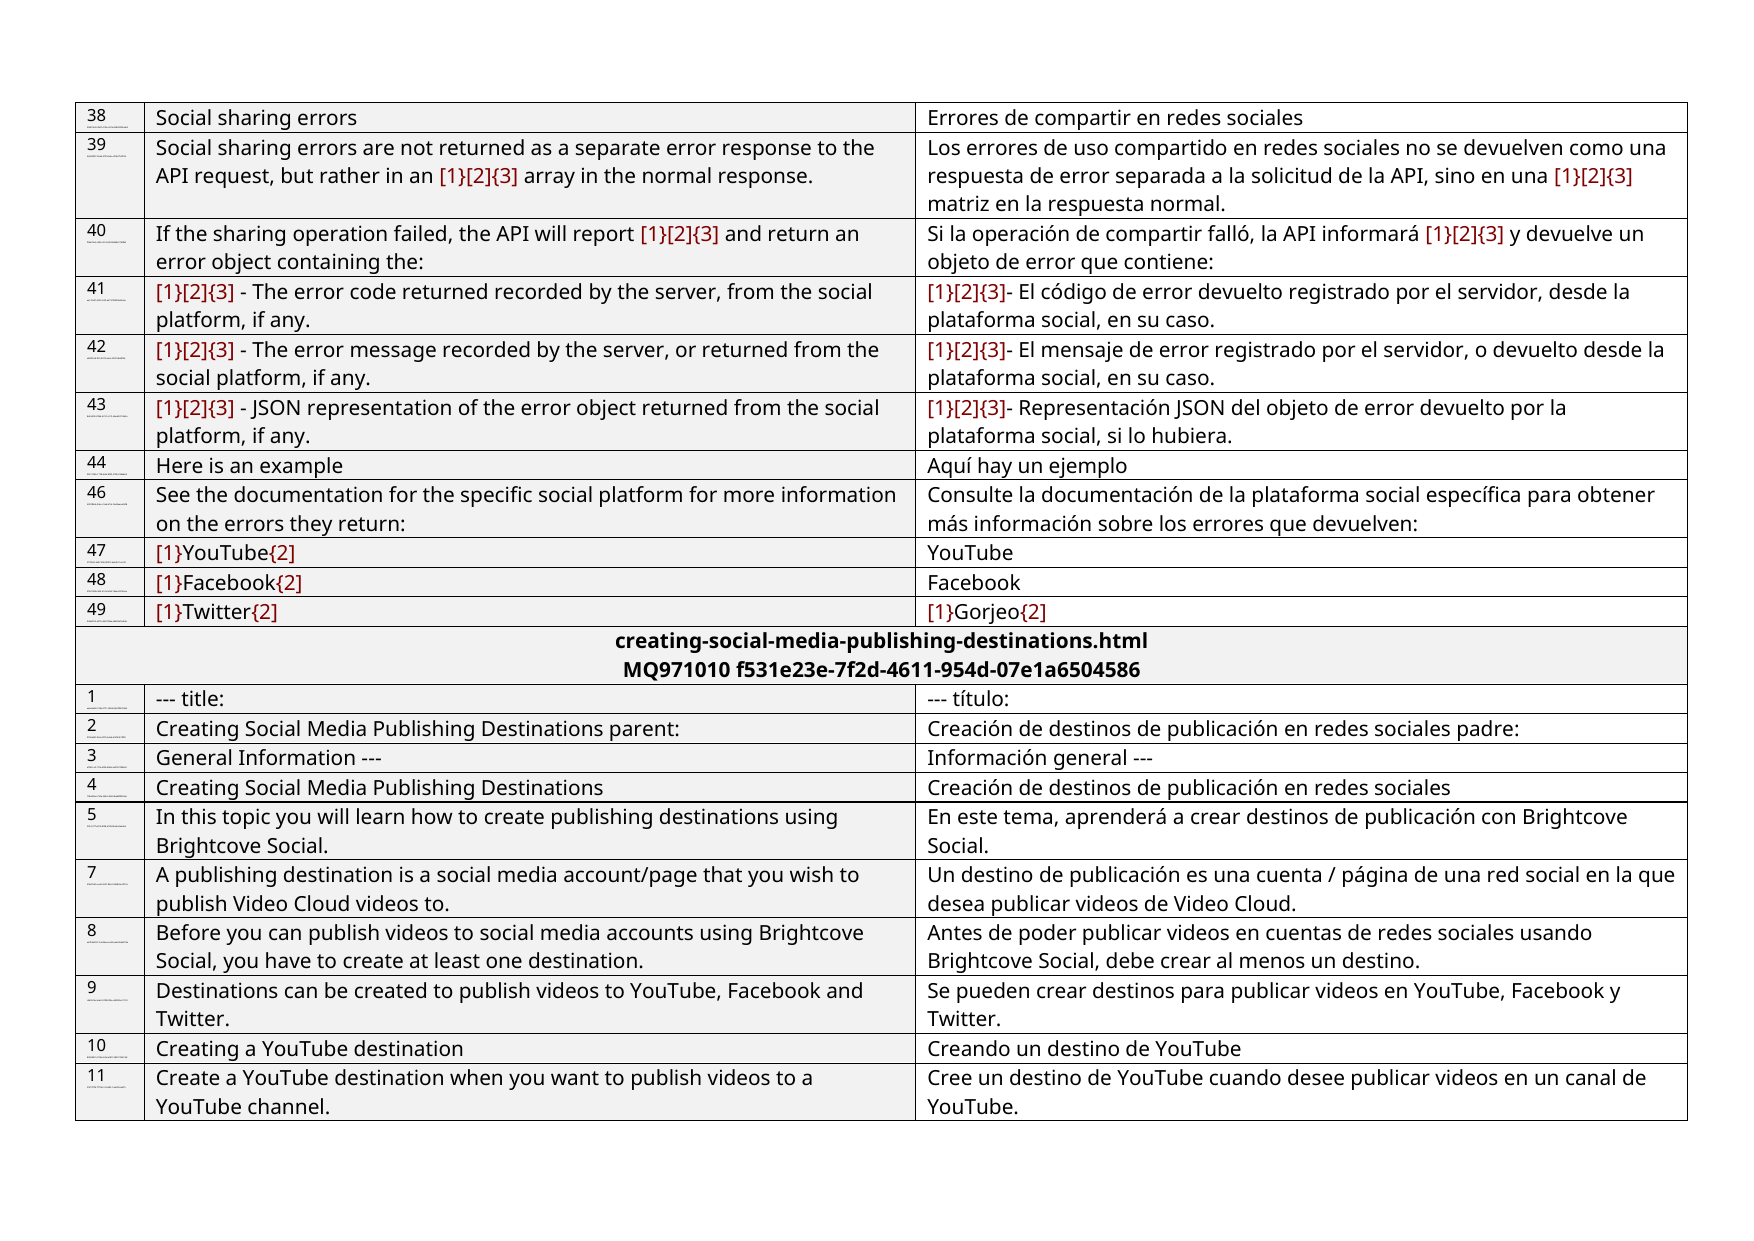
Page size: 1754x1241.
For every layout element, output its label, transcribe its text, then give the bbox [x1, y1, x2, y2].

table_cell Social sharing errors are not returned as a separate error response to the API request, but rather in an [1}[2]{3] array in the normal response. [145, 133, 915, 218]
table_cell [1}[2]{3] - The error code returned recorded by the server, from the social platform, if any. [145, 277, 915, 334]
table_cell 42 d8dfd1c8-ffc5-4070-a6ca-5297afb69f5b [76, 335, 144, 392]
table_cell En este tema, aprenderá a crear destinos de publicación con Brightcove Social. [916, 803, 1687, 859]
table_cell Creación de destinos de publicación en redes sociales [916, 773, 1687, 801]
table_cell Before you can publish videos to social media accounts using Brightcove Social, you have to create at least one destination. [145, 918, 915, 975]
table_cell 11 397277f8-7f7f-4c51-b402-14ecf85ce670 [76, 1064, 144, 1120]
table_cell General Information --- [145, 744, 915, 772]
table_cell See the documentation for the specific social platform for more information on the errors they return: [145, 480, 915, 537]
table_cell Facebook [916, 568, 1687, 596]
table_cell [1}Gorjeo{2] [916, 597, 1687, 626]
table_cell 39 66420397-60ad-473f-8e3e-c2fbcf7c897b [76, 133, 144, 218]
table_cell Creando un destino de YouTube [916, 1034, 1687, 1062]
table_cell [1}YouTube{2] [145, 538, 915, 567]
table_cell [1}[2]{3] - The error message recorded by the server, or returned from the social platform, if any. [145, 335, 915, 392]
table_cell Aquí hay un ejemplo [916, 451, 1687, 479]
table_cell Creating Social Media Publishing Destinations parent: [145, 714, 915, 742]
table_cell Antes de poder publicar videos en cuentas de redes sociales usando Brightcove Social, debe crear al menos un destino. [916, 918, 1687, 975]
table_cell Si la operación de compartir falló, la API informará [1}[2]{3] y devuelve un objeto de error que contiene: [916, 219, 1687, 276]
table_cell Los errores de uso compartido en redes sociales no se devuelven como una respuesta de error separada a la solicitud de la API, sino en una [1}[2]{3] matriz en la respuesta normal. [916, 133, 1687, 218]
table_cell [1}[2]{3]- Representación JSON del objeto de error devuelto por la plataforma social, si lo hubiera. [916, 393, 1687, 450]
table_cell A publishing destination is a social media account/page that you wish to publish Video Cloud videos to. [145, 860, 915, 917]
table_cell creating-social-media-publishing-destinations.html MQ971010 f531e23e-7f2d-4611-954d-07e1a6504586 [76, 627, 1687, 683]
table_cell Create a YouTube destination when you want to publish videos to a YouTube channel. [145, 1064, 915, 1120]
table_cell In this topic you will learn how to create publishing destinations using Brightcove Social. [145, 803, 915, 859]
table_cell Here is an example [145, 451, 915, 479]
table_cell Se pueden crear destinos para publicar videos en YouTube, Facebook y Twitter. [916, 976, 1687, 1033]
table_cell If the sharing operation failed, the API will report [1}[2]{3] and return an error object containing the: [145, 219, 915, 276]
table_cell --- title: [145, 685, 915, 713]
table_cell [1}Facebook{2] [145, 568, 915, 596]
table_cell Un destino de publicación es una cuenta / página de una red social en la que desea publicar videos de Video Cloud. [916, 860, 1687, 917]
table_cell 43 8c43d234-f266-4231-a112-dbed52310a5a [76, 393, 144, 450]
table_cell --- título: [916, 685, 1687, 713]
table_cell 9 c465b7ac-bce8-4708-920e-d4825ba117d1 [76, 976, 144, 1033]
table_cell Cree un destino de YouTube cuando desee publicar videos en un canal de YouTube. [916, 1064, 1687, 1120]
table_cell Información general --- [916, 744, 1687, 772]
table_cell Creación de destinos de publicación en redes sociales padre: [916, 714, 1687, 742]
table_cell 46 6023fbbb-94ce-41ed-b74c-0ad3aeaa2428 [76, 480, 144, 537]
table_cell YouTube [916, 538, 1687, 567]
table_cell 41 aa147e5f-432f-4c20-a473-f2fb30b604ee [76, 277, 144, 334]
table_cell [1}[2]{3]- El código de error devuelto registrado por el servidor, desde la plataforma social, en su caso. [916, 277, 1687, 334]
table_cell [1}Twitter{2] [145, 597, 915, 626]
table_cell Social sharing errors [145, 103, 915, 132]
table_cell Errores de compartir en redes sociales [916, 103, 1687, 132]
table_cell Creating a YouTube destination [145, 1034, 915, 1062]
table_cell Consulte la documentación de la plataforma social específica para obtener más información sobre los errores que devuelven: [916, 480, 1687, 537]
table_cell Creating Social Media Publishing Destinations [145, 773, 915, 801]
table_cell 40 f0da10b4-c696-47c4-af83-b8b8c27df0b2 [76, 219, 144, 276]
table_cell 7 62bd7cb5-eac0-4267-83e2-06680aa1073a [76, 860, 144, 917]
table_cell Destinations can be created to publish videos to YouTube, Facebook and Twitter. [145, 976, 915, 1033]
table_cell [1}[2]{3]- El mensaje de error registrado por el servidor, o devuelto desde la plataforma social, en su caso. [916, 335, 1687, 392]
table_cell 5 501c01f7-e0f3-4048-a798-f6a8ca5e4de6 [76, 803, 144, 859]
table_cell 8 ed7b3d93-13cd-4bea-aa23-ae6c5bdd973e [76, 918, 144, 975]
table_cell [1}[2]{3] - JSON representation of the error object returned from the social platform, if any. [145, 393, 915, 450]
